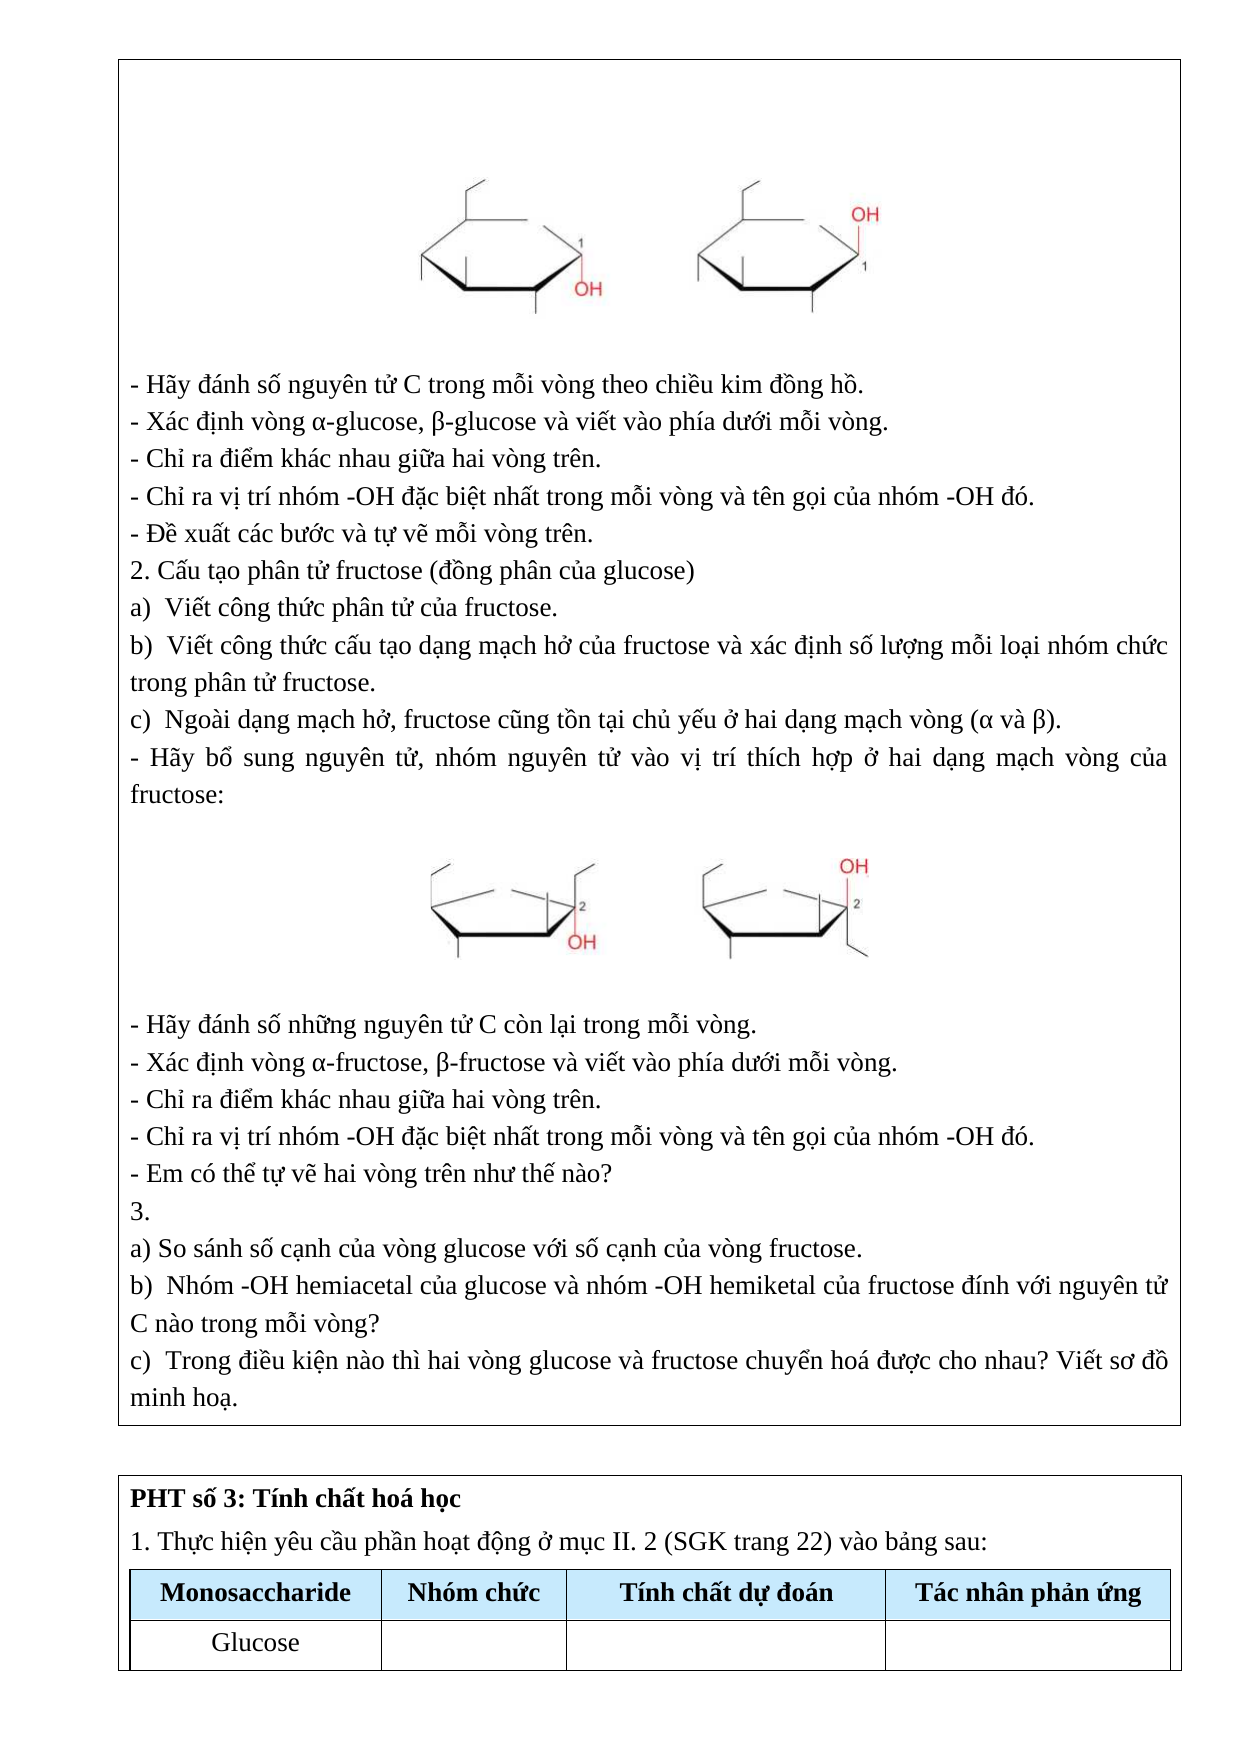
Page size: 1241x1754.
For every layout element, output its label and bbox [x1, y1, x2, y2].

picture [417, 177, 882, 319]
picture [430, 858, 869, 960]
table_header [119, 1476, 1181, 1670]
table_header [119, 60, 1180, 1425]
